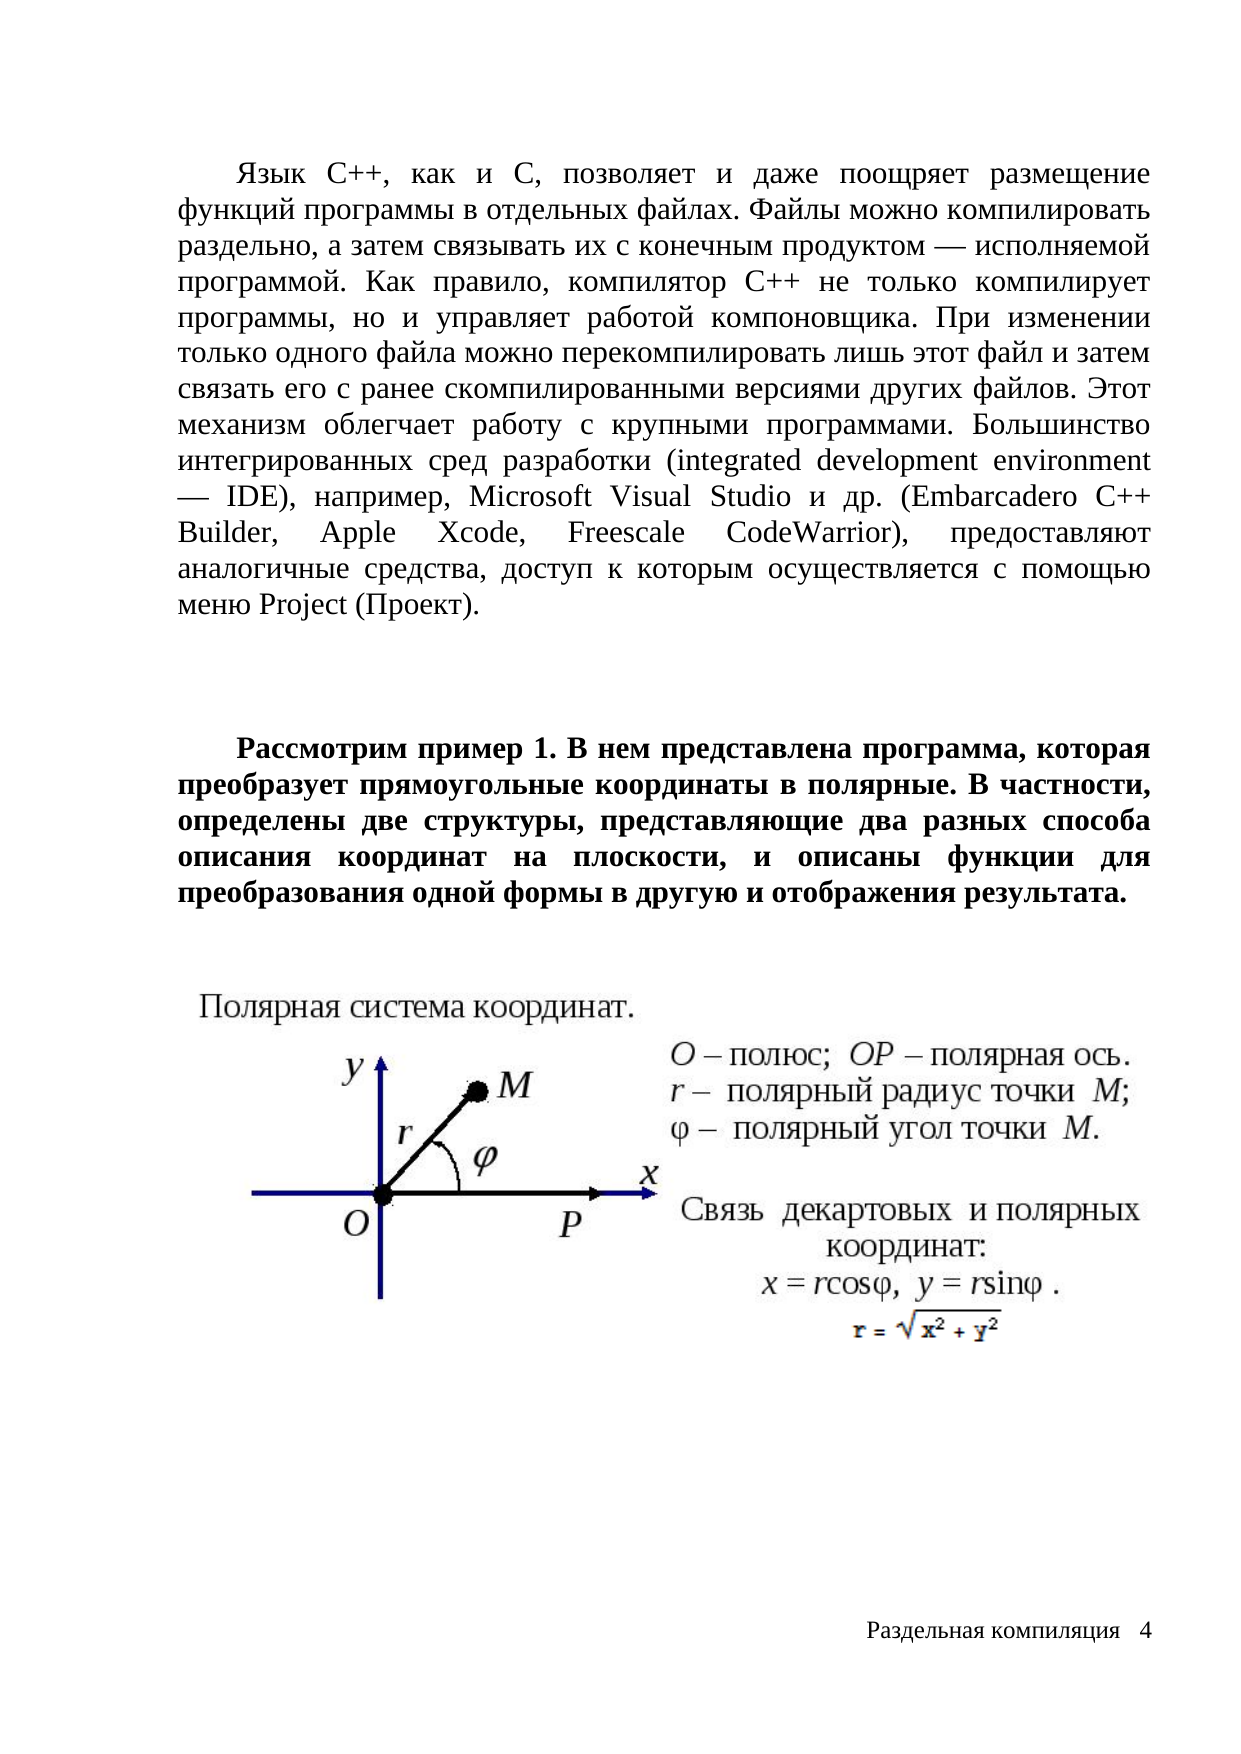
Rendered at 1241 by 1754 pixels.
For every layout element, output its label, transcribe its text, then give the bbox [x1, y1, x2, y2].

text Рассмотрим пример 1. В нем представлена программа, которая преобразует прямоугольные координаты в полярные. В частности, определены две структуры, представляющие два разных способа описания координат на плоскости, и описаны функции для преобразования одной формы в другую и отображения результата. [177, 729, 1152, 909]
picture [177, 980, 1151, 1350]
text Язык C++, как и С, позволяет и даже поощряет размещение функций программы в отдельных файлах. Файлы можно компилировать раздельно, а затем связывать их с конечным продуктом — исполняемой программой. Как правило, компилятор C++ не только компилирует программы, но и управляет работой компоновщика. При изменении только одного файла можно перекомпилировать лишь этот файл и затем связать его с ранее скомпилированными версиями других файлов. Этот механизм облегчает работу с крупными программами. Большинство интегрированных сред разработки (integrated development environment — IDE), например, Microsoft Visual Studio и др. (Embarcadero C++ Builder, Apple Xcode, Freescale CodeWarrior), предоставляют аналогичные средства, доступ к которым осуществляется с помощью меню Project (Проект). [177, 154, 1152, 621]
